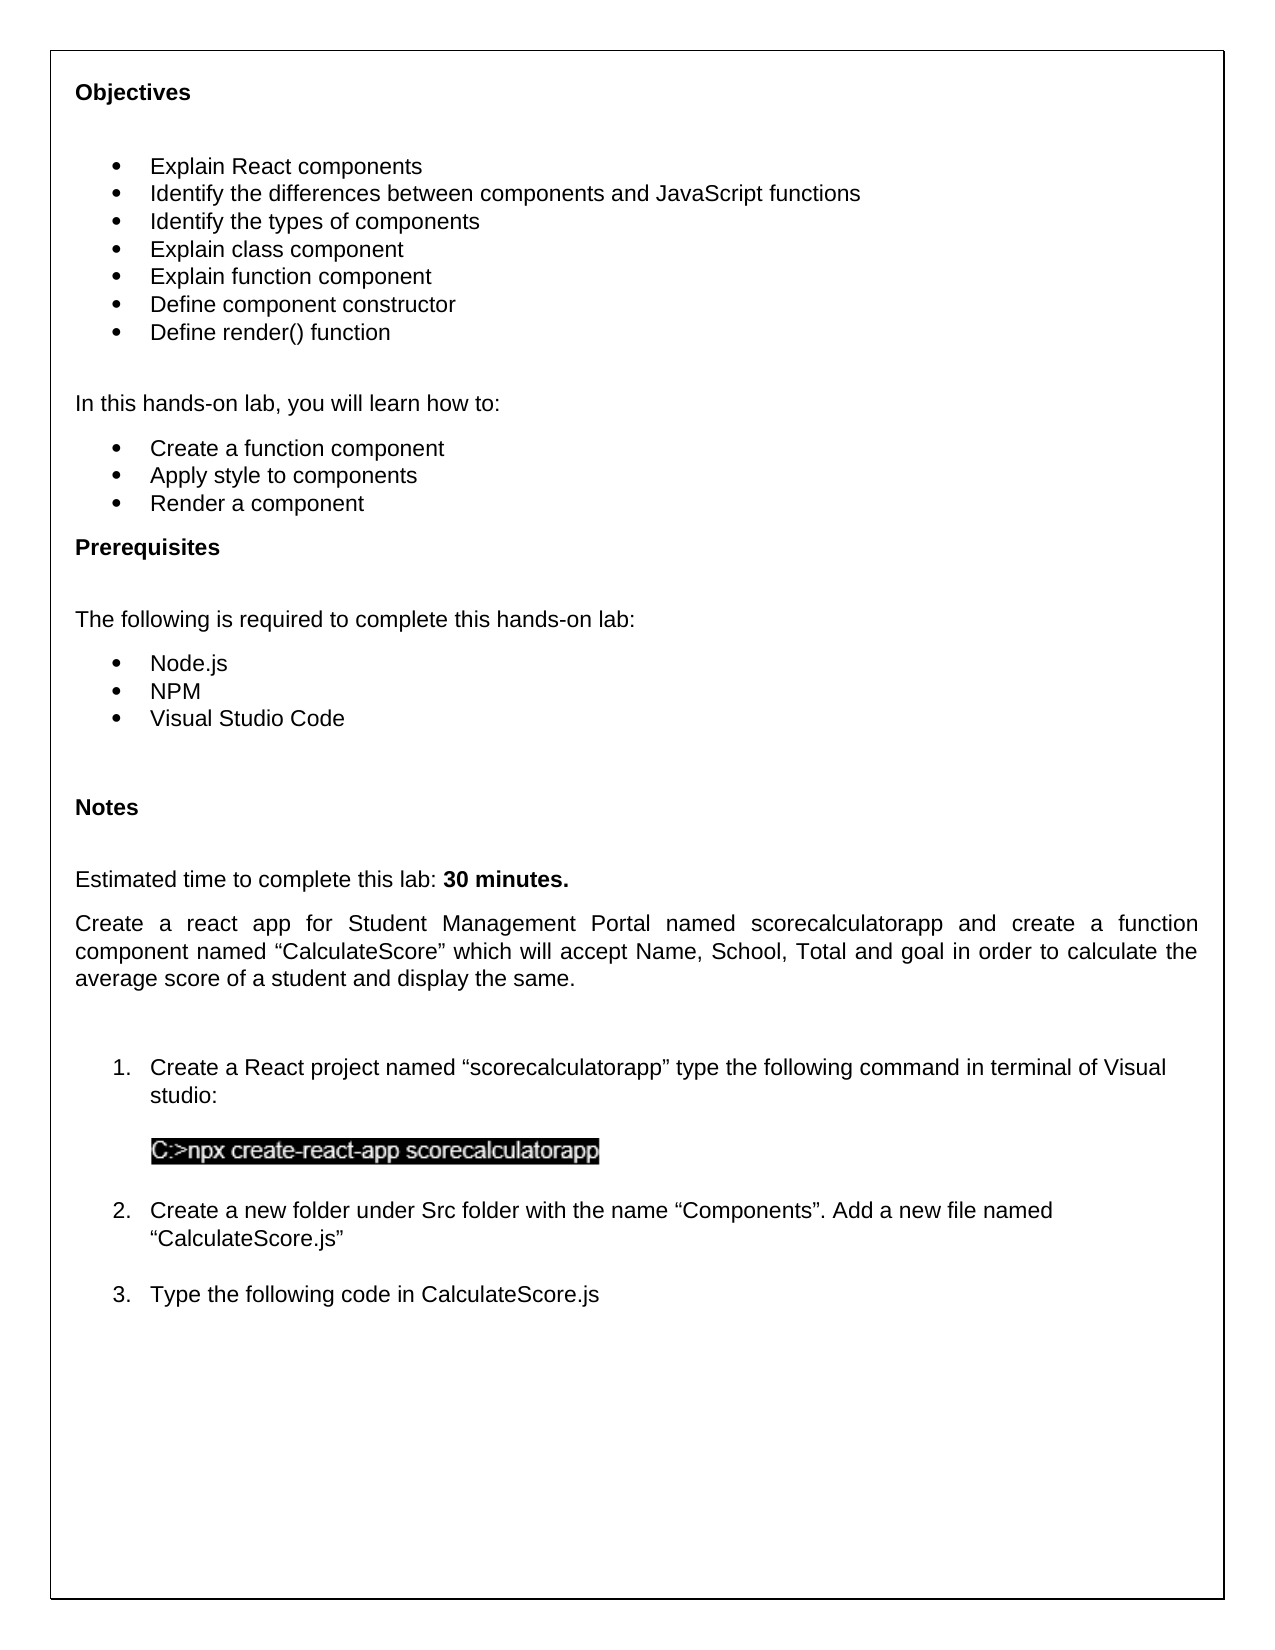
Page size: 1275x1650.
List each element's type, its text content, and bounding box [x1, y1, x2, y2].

list Explain React components [112, 153, 1199, 179]
list Explain class component [112, 236, 1199, 262]
subtitle Notes [75, 794, 1199, 820]
list Visual Studio Code [112, 705, 1199, 732]
list Identify the differences between components and JavaScript functions [112, 180, 1199, 207]
list Type the following code in CalculateScore.js [112, 1281, 1199, 1308]
subtitle Prerequisites [75, 534, 1199, 560]
list Render a component [112, 490, 1199, 516]
text Estimated time to complete this lab: 30 minutes. [75, 866, 1199, 892]
text The following is required to complete this hands-on lab: [75, 606, 1199, 632]
list Explain function component [112, 263, 1199, 289]
list Create a React project named “scorecalculatorapp” type the following command in terminal of Visual studio: [112, 1054, 1199, 1109]
list Define component constructor [112, 291, 1199, 317]
list Identify the types of components [112, 208, 1199, 234]
list Create a function component [112, 434, 1199, 461]
text In this hands-on lab, you will learn how to: [75, 390, 1199, 417]
list Create a new folder under Src folder with the name “Components”. Add a new file named “CalculateScore.js” [112, 1197, 1199, 1252]
list NPM [112, 678, 1199, 704]
list Define render() function [112, 318, 1199, 345]
list Apply style to components [112, 462, 1199, 488]
list Node.js [112, 650, 1199, 677]
subtitle Objectives [75, 79, 1199, 106]
text Create a react app for Student Management Portal named scorecalculatorapp and create a function component named “CalculateScore” which will accept Name, School, Total and goal in order to calculate the average score of a student and display the same. [75, 910, 1199, 992]
picture [150, 1138, 600, 1168]
